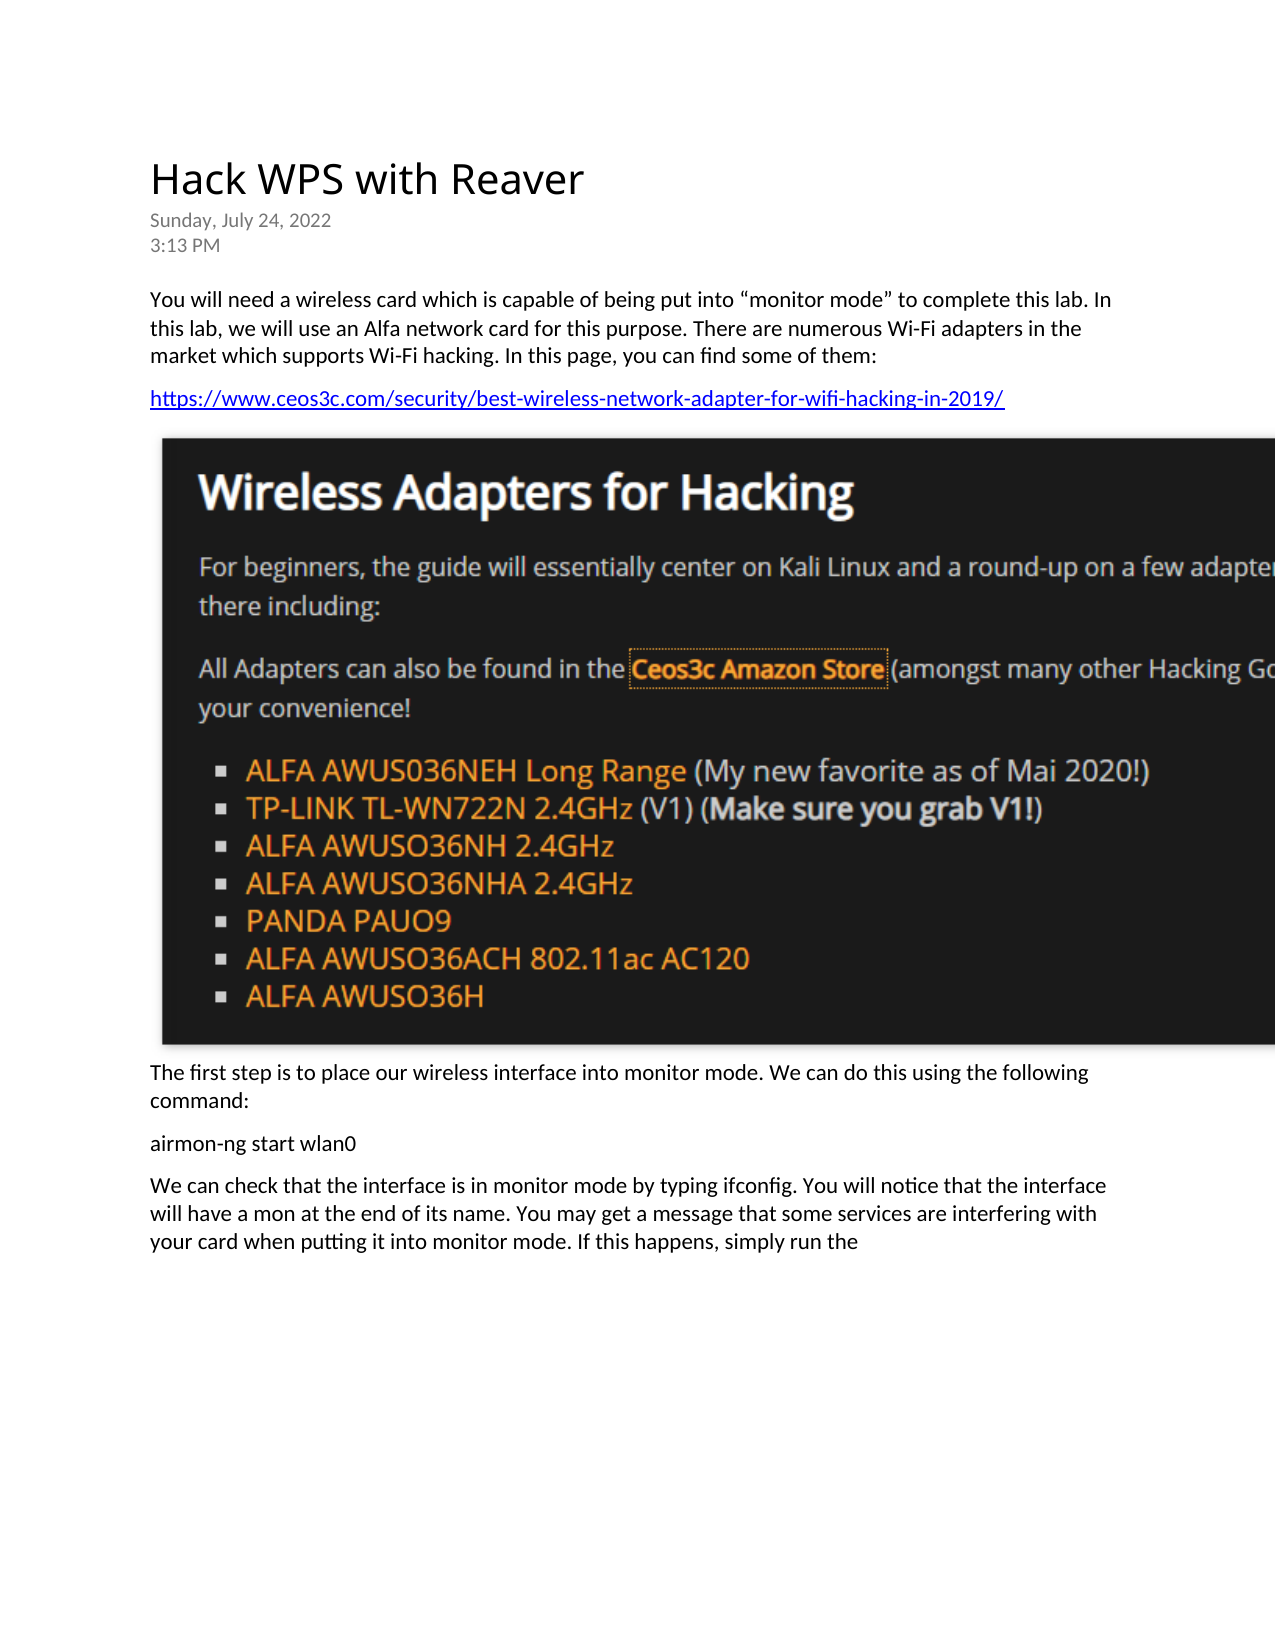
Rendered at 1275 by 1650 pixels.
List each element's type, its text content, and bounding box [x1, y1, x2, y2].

picture [150, 426, 1275, 1059]
text Hack WPS with Reaver [150, 150, 1125, 207]
text airmon-ng start wlan0 [150, 1129, 1125, 1157]
text We can check that the interface is in monitor mode by typing ifconfig. You will notice that the interface will have a mon at the end of its name. You may get a message that some services are interfering with your card when putting it into monitor mode. If this happens, simply run the [150, 1171, 1125, 1255]
text https://www.ceos3c.com/security/best-wireless-network-adapter-for-wifi-hacking-in-2019/ [150, 384, 1125, 412]
text The first step is to place our wireless interface into monitor mode. We can do this using the following command: [150, 1059, 1125, 1114]
text Sunday, July 24, 2022 [150, 207, 1125, 232]
text 3:13 PM [150, 232, 1125, 258]
text You will need a wireless card which is capable of being put into “monitor mode” to complete this lab. In this lab, we will use an Alfa network card for this purpose. There are numerous Wi-Fi adapters in the market which supports Wi-Fi hacking. In this page, you can find some of them: [150, 286, 1125, 370]
